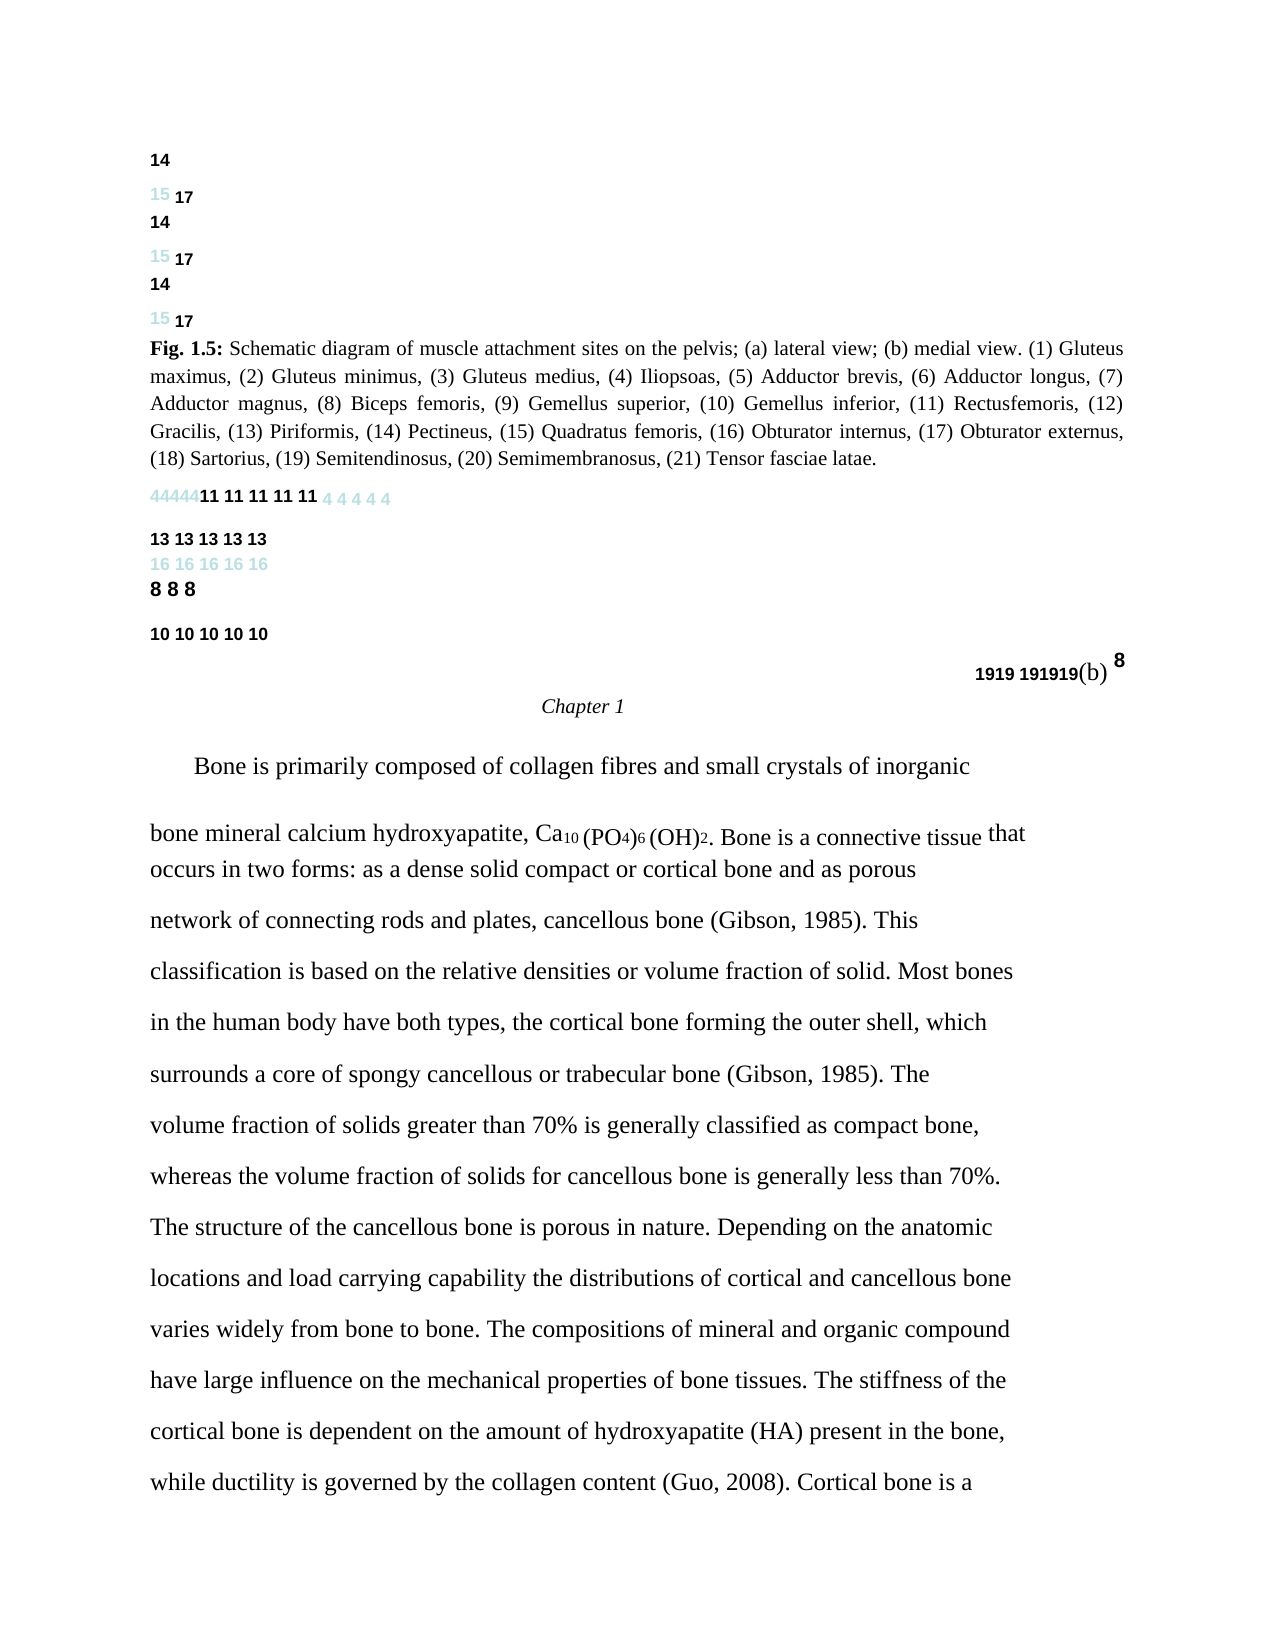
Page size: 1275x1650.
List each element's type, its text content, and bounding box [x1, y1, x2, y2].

text 16 16 16 16 16 [150, 554, 1125, 574]
text 8 8 8 [150, 577, 1125, 618]
text 10 10 10 10 10 [150, 624, 1125, 644]
text 14 [150, 150, 1125, 170]
text Fig. 1.5: Schematic diagram of muscle attachment sites on the pelvis; (a) lateral view; (b) medial view. (1) Gluteus maximus, (2) Gluteus minimus, (3) Gluteus medius, (4) Iliopsoas, (5) Adductor brevis, (6) Adductor longus, (7) Adductor magnus, (8) Biceps femoris, (9) Gemellus superior, (10) Gemellus inferior, (11) Rectusfemoris, (12) Gracilis, (13) Piriformis, (14) Pectineus, (15) Quadratus femoris, (16) Obturator internus, (17) Obturator externus, (18) Sartorius, (19) Semitendinosus, (20) Semimembranosus, (21) Tensor fasciae latae. [150, 336, 1125, 470]
text cortical bone is dependent on the amount of hydroxyapatite (HA) present in the bone, [150, 1416, 1051, 1445]
text 15 17 [150, 297, 1125, 331]
text whereas the volume fraction of solids for cancellous bone is generally less than 70%. [150, 1161, 1051, 1189]
text 13 13 13 13 13 [150, 514, 1125, 549]
text 14 [150, 212, 1125, 232]
text while ductility is governed by the collagen content (Guo, 2008). Cortical bone is a [150, 1467, 1051, 1496]
text Chapter 1 [541, 694, 660, 718]
text Bone is primarily composed of collagen fibres and small crystals of inorganic [193, 751, 1051, 780]
text locations and load carrying capability the distributions of cortical and cancellous bone [150, 1263, 1051, 1292]
text 14 [150, 274, 1125, 294]
text The structure of the cancellous bone is porous in nature. Depending on the anatomic [150, 1212, 1051, 1240]
text volume fraction of solids greater than 70% is generally classified as compact bone, [150, 1110, 1051, 1138]
text classification is based on the relative densities or volume fraction of solid. Most bones [150, 956, 1051, 985]
text have large influence on the mechanical properties of bone tissues. The stiffness of the [150, 1365, 1051, 1394]
text network of connecting rods and plates, cancellous bone (Gibson, 1985). This [150, 906, 1051, 934]
text 15 17 [150, 173, 1125, 207]
text varies widely from bone to bone. The compositions of mineral and organic compound [150, 1314, 1051, 1343]
text surrounds a core of spongy cancellous or trabecular bone (Gibson, 1985). The [150, 1059, 1051, 1088]
text bone mineral calcium hydroxyapatite, Ca10 (PO4)6 (OH)2. Bone is a connective tissue that occurs in two forms: as a dense solid compact or cortical bone and as porous [150, 802, 1051, 883]
text in the human body have both types, the cortical bone forming the outer shell, which [150, 1007, 1051, 1036]
text 15 17 [150, 235, 1125, 269]
text 1919 191919(b) 8 [150, 648, 1125, 688]
text 4444411 11 11 11 11 4 4 4 4 4 [150, 474, 1125, 509]
